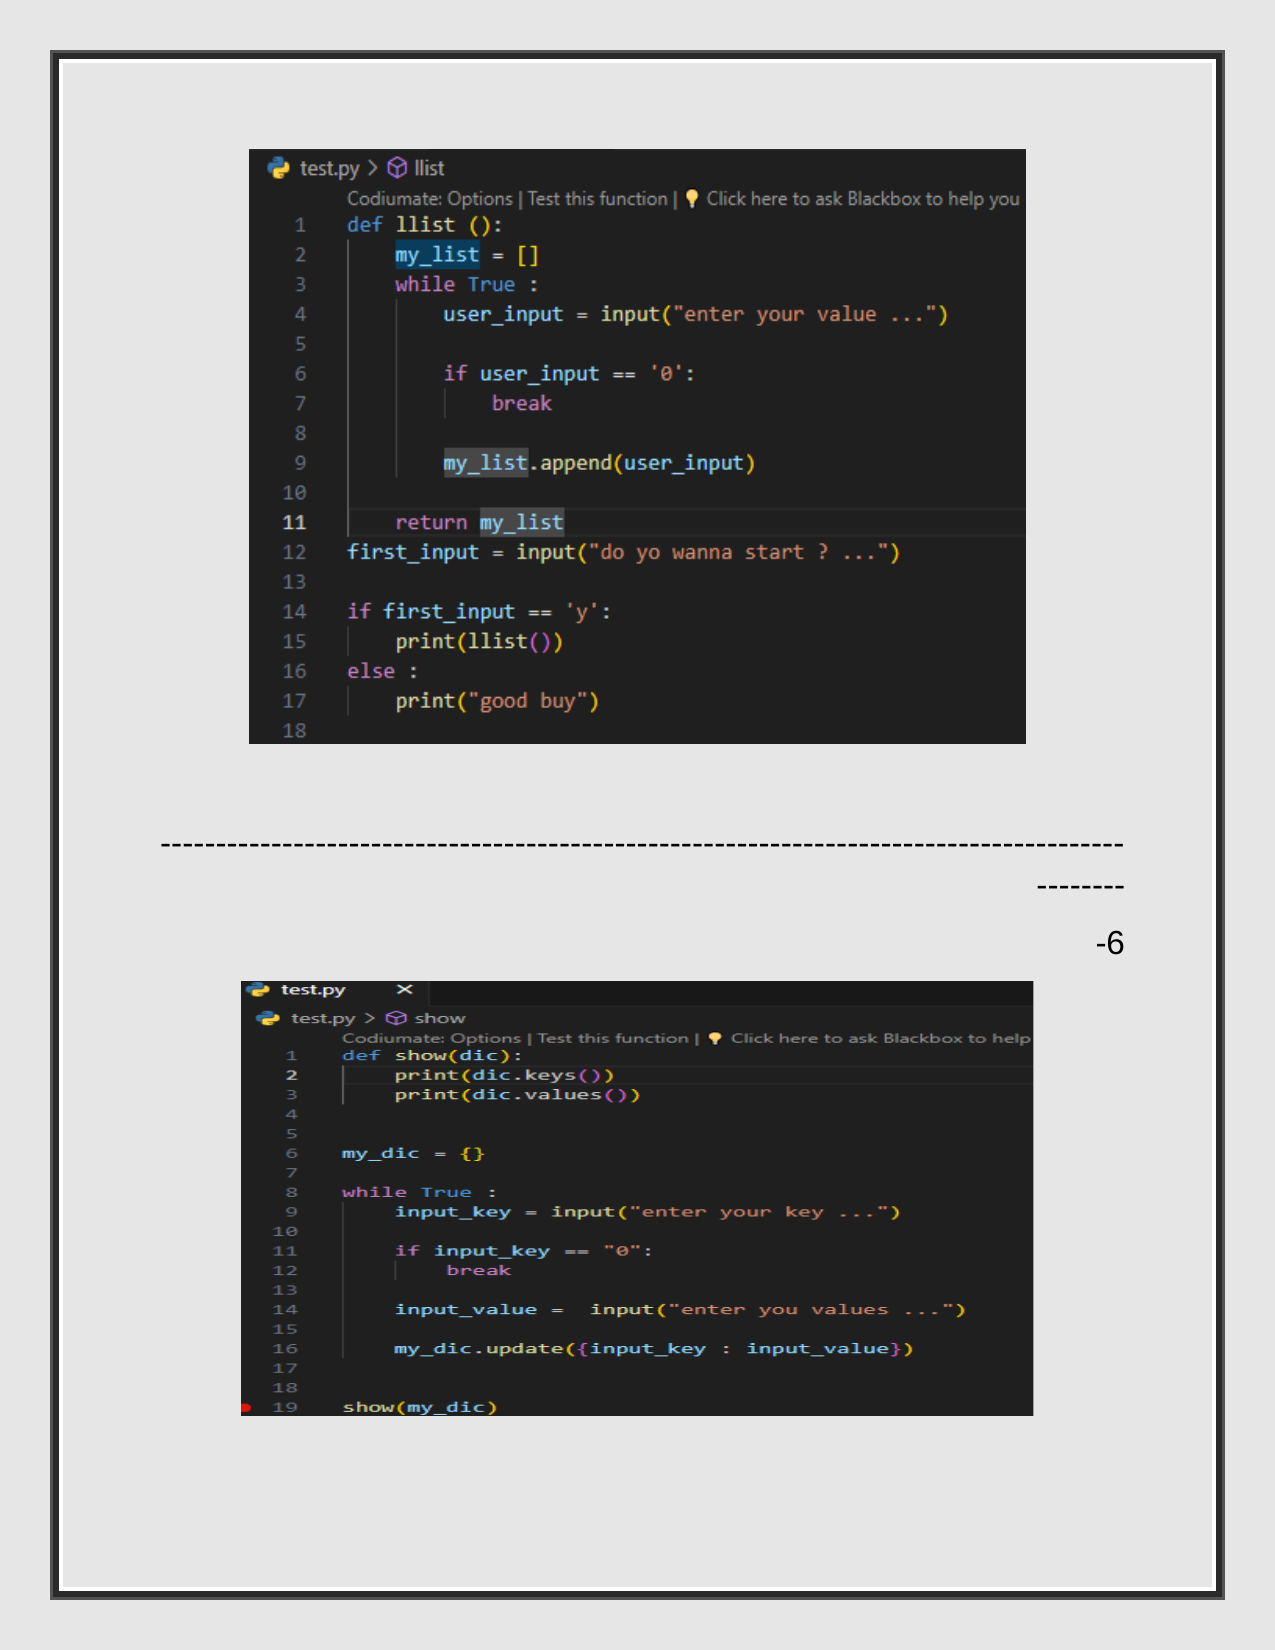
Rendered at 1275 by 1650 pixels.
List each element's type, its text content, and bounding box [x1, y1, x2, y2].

picture [241, 981, 1034, 1416]
picture [249, 149, 1026, 744]
text ----------------------------------------------------------------------------------------------- [150, 823, 1125, 903]
text 6- [150, 923, 1125, 961]
